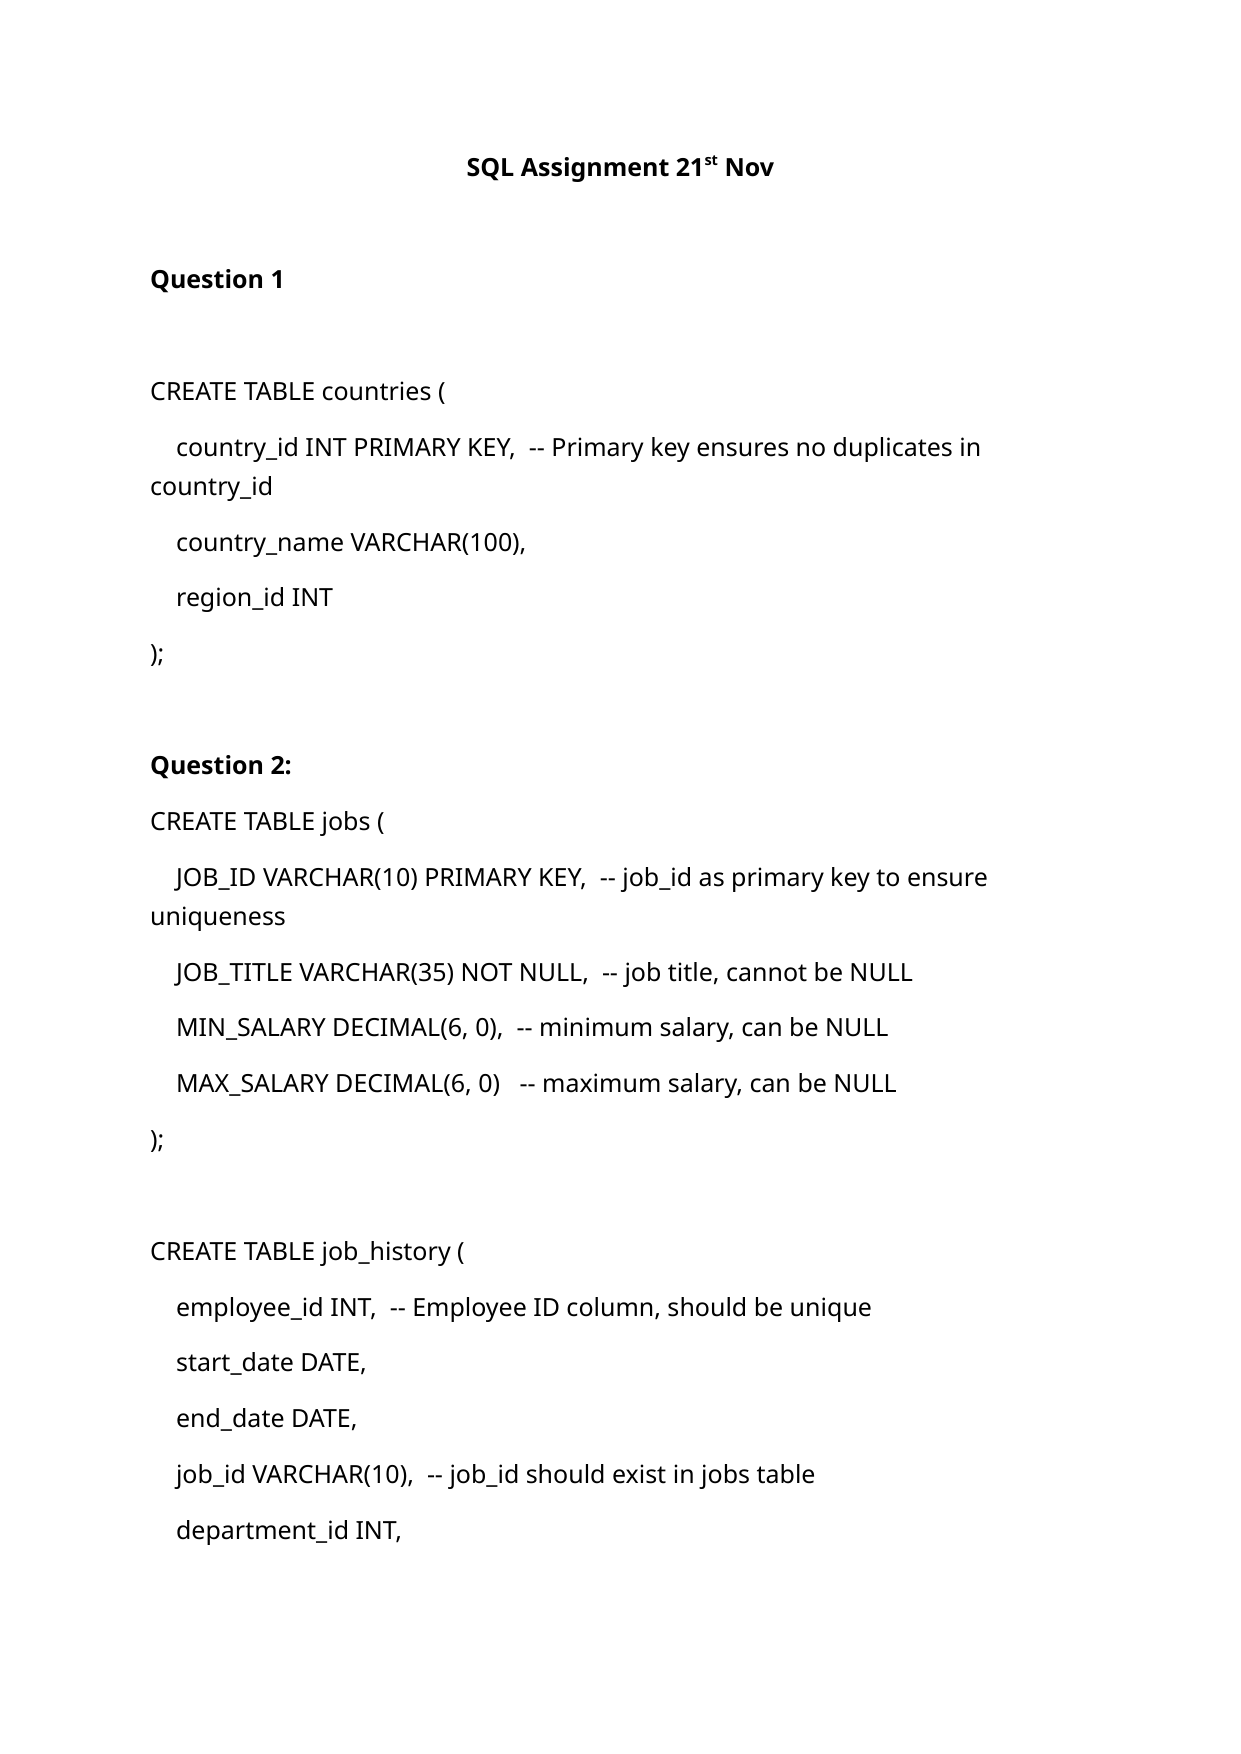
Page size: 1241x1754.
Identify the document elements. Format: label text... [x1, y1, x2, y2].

text job_id VARCHAR(10), -- job_id should exist in jobs table [150, 1457, 1090, 1491]
text region_id INT [150, 580, 1090, 614]
text Question 1 [150, 262, 1090, 296]
text CREATE TABLE jobs ( [150, 803, 1090, 837]
text JOB_TITLE VARCHAR(35) NOT NULL, -- job title, cannot be NULL [150, 954, 1090, 988]
text SQL Assignment 21st Nov [150, 150, 1090, 184]
text MIN_SALARY DECIMAL(6, 0), -- minimum salary, can be NULL [150, 1010, 1090, 1044]
text start_date DATE, [150, 1345, 1090, 1379]
text employee_id INT, -- Employee ID column, should be unique [150, 1289, 1090, 1323]
text country_id INT PRIMARY KEY, -- Primary key ensures no duplicates in country_id [150, 429, 1090, 502]
text MAX_SALARY DECIMAL(6, 0) -- maximum salary, can be NULL [150, 1066, 1090, 1100]
text Question 2: [150, 747, 1090, 782]
text country_name VARCHAR(100), [150, 524, 1090, 558]
text JOB_ID VARCHAR(10) PRIMARY KEY, -- job_id as primary key to ensure uniqueness [150, 859, 1090, 932]
text CREATE TABLE countries ( [150, 373, 1090, 407]
text end_date DATE, [150, 1401, 1090, 1435]
text ); [150, 636, 1090, 670]
text department_id INT, [150, 1512, 1090, 1547]
text ); [150, 1122, 1090, 1156]
text CREATE TABLE job_history ( [150, 1233, 1090, 1267]
